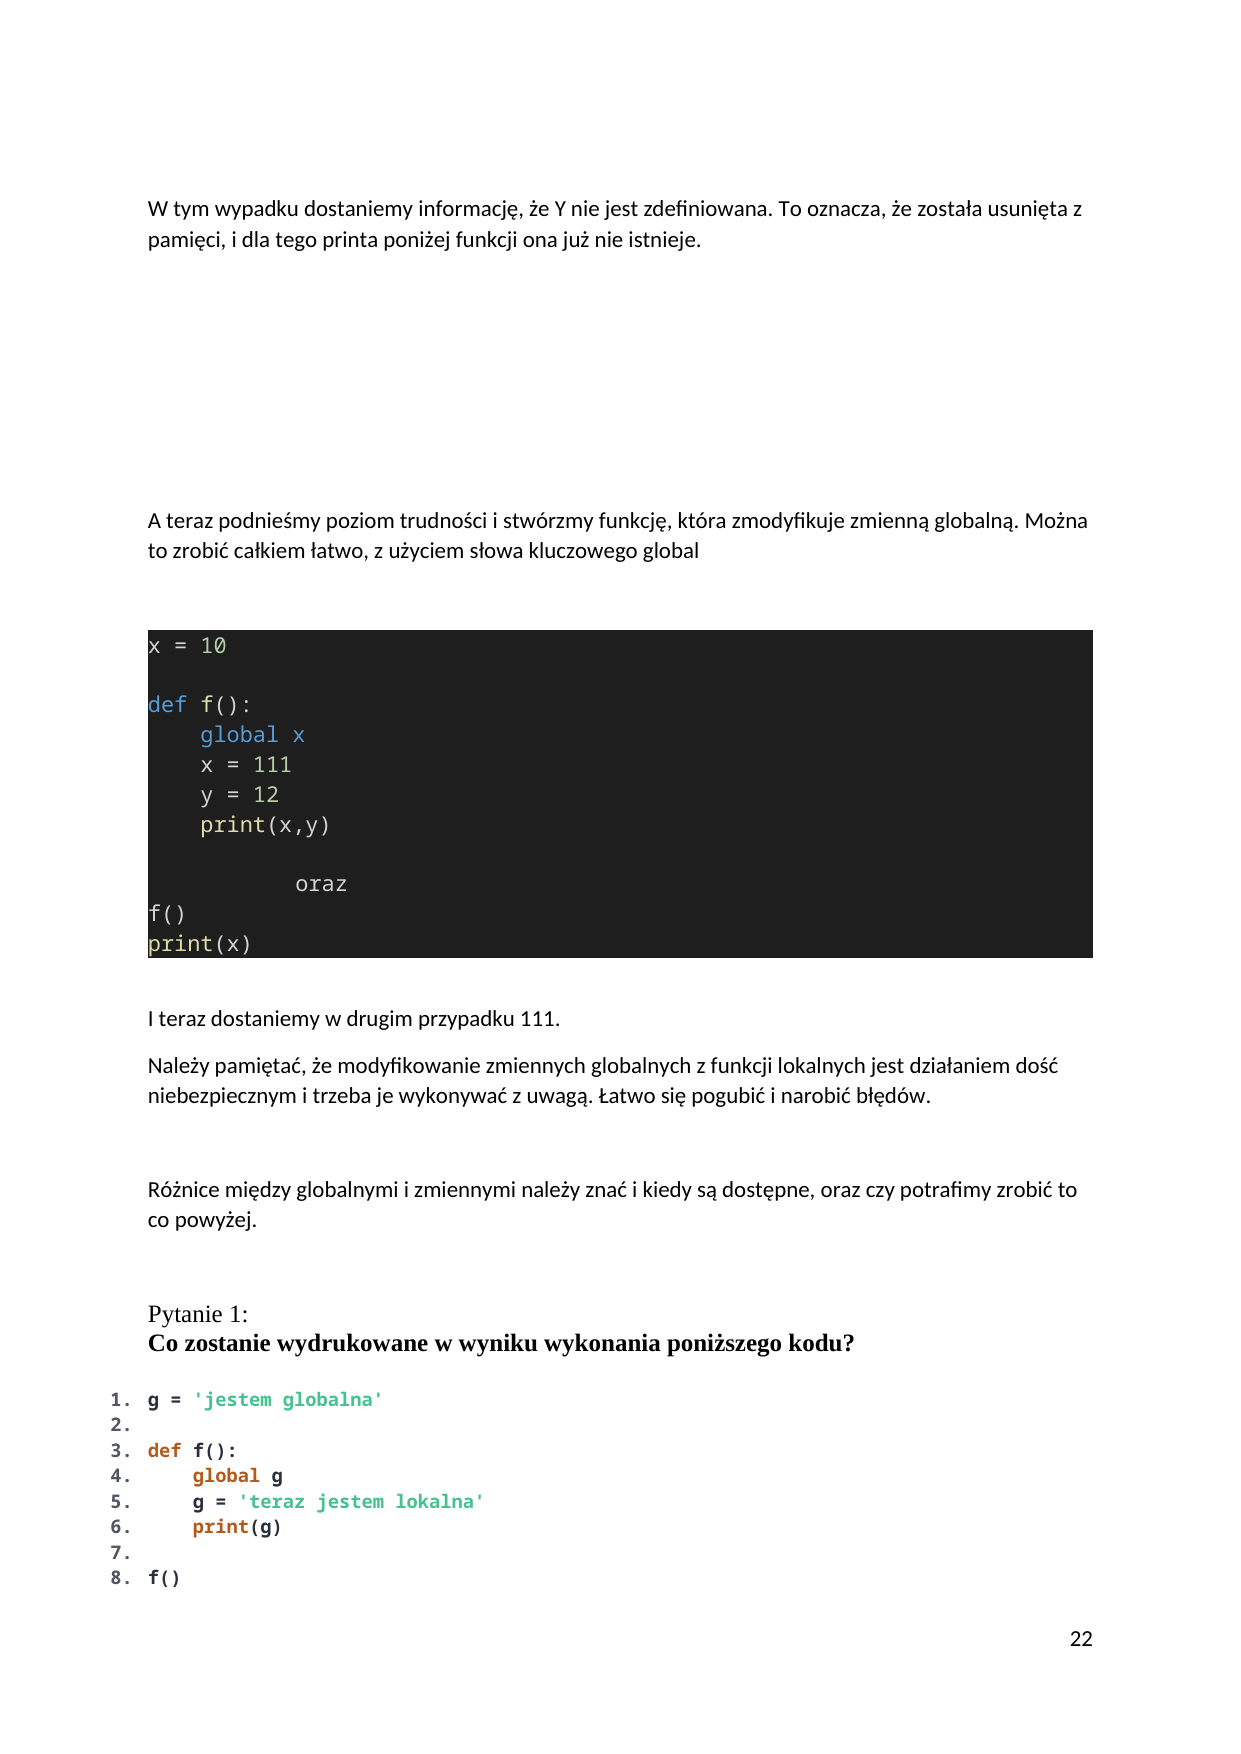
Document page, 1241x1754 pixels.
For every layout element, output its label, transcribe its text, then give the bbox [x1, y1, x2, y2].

list print(g) [110, 1513, 1093, 1539]
list g = 'jestem globalna' [110, 1386, 1093, 1411]
text Różnice między globalnymi i zmiennymi należy znać i kiedy są dostępne, oraz czy potrafimy zrobić to co powyżej. [148, 1175, 1093, 1233]
text x = 111 [148, 749, 1093, 779]
text W tym wypadku dostaniemy informację, że Y nie jest zdefiniowana. To oznacza, że została usunięta z pamięci, i dla tego printa poniżej funkcji ona już nie istnieje. [148, 194, 1093, 253]
text y = 12 [148, 779, 1093, 809]
text x = 10 [148, 630, 1093, 660]
text print(x,y) [148, 809, 1093, 838]
text global x [148, 719, 1093, 749]
text A teraz podnieśmy poziom trudności i stwórzmy funkcję, która zmodyfikuje zmienną globalną. Można to zrobić całkiem łatwo, z użyciem słowa kluczowego global [148, 506, 1093, 564]
list def f(): [110, 1437, 1093, 1462]
text print(x) [148, 928, 1093, 958]
text Co zostanie wydrukowane w wyniku wykonania poniższego kodu? [148, 1328, 1093, 1357]
list global g [110, 1462, 1093, 1488]
text oraz [148, 868, 1093, 898]
list f() [110, 1564, 1093, 1590]
list g = 'teraz jestem lokalna' [110, 1488, 1093, 1513]
text def f(): [148, 689, 1093, 719]
text f() [148, 898, 1093, 928]
text Pytanie 1: [148, 1299, 1093, 1328]
text I teraz dostaniemy w drugim przypadku 111. [148, 1004, 1093, 1032]
text Należy pamiętać, że modyfikowanie zmiennych globalnych z funkcji lokalnych jest działaniem dość niebezpiecznym i trzeba je wykonywać z uwagą. Łatwo się pogubić i narobić błędów. [148, 1051, 1093, 1109]
